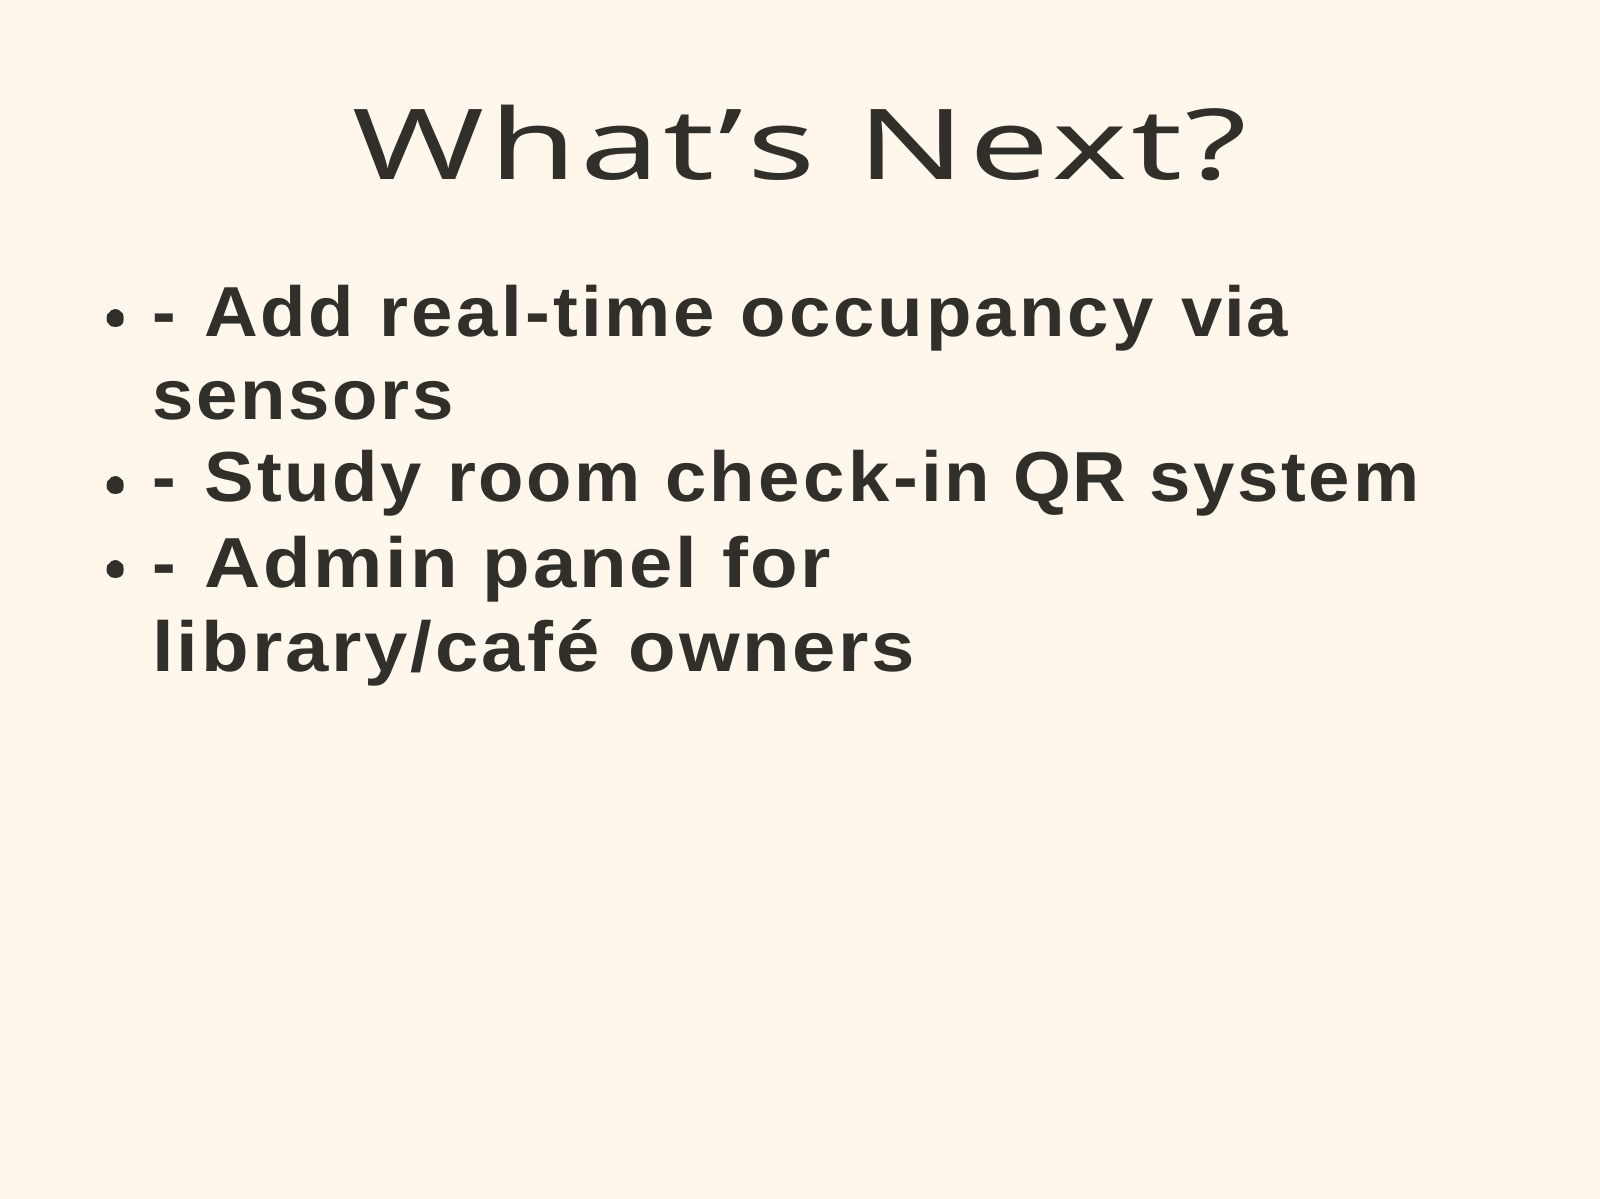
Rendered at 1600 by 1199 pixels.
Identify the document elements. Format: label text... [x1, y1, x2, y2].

picture [106, 560, 124, 578]
subtitle What’s Next? [109, 89, 1491, 201]
picture [106, 309, 124, 327]
list Add real-time occupancy via sensors [152, 269, 1300, 435]
picture [106, 476, 124, 494]
list Admin panel for library/café owners [152, 521, 1294, 686]
list Study room check-in QR system [152, 437, 1600, 518]
